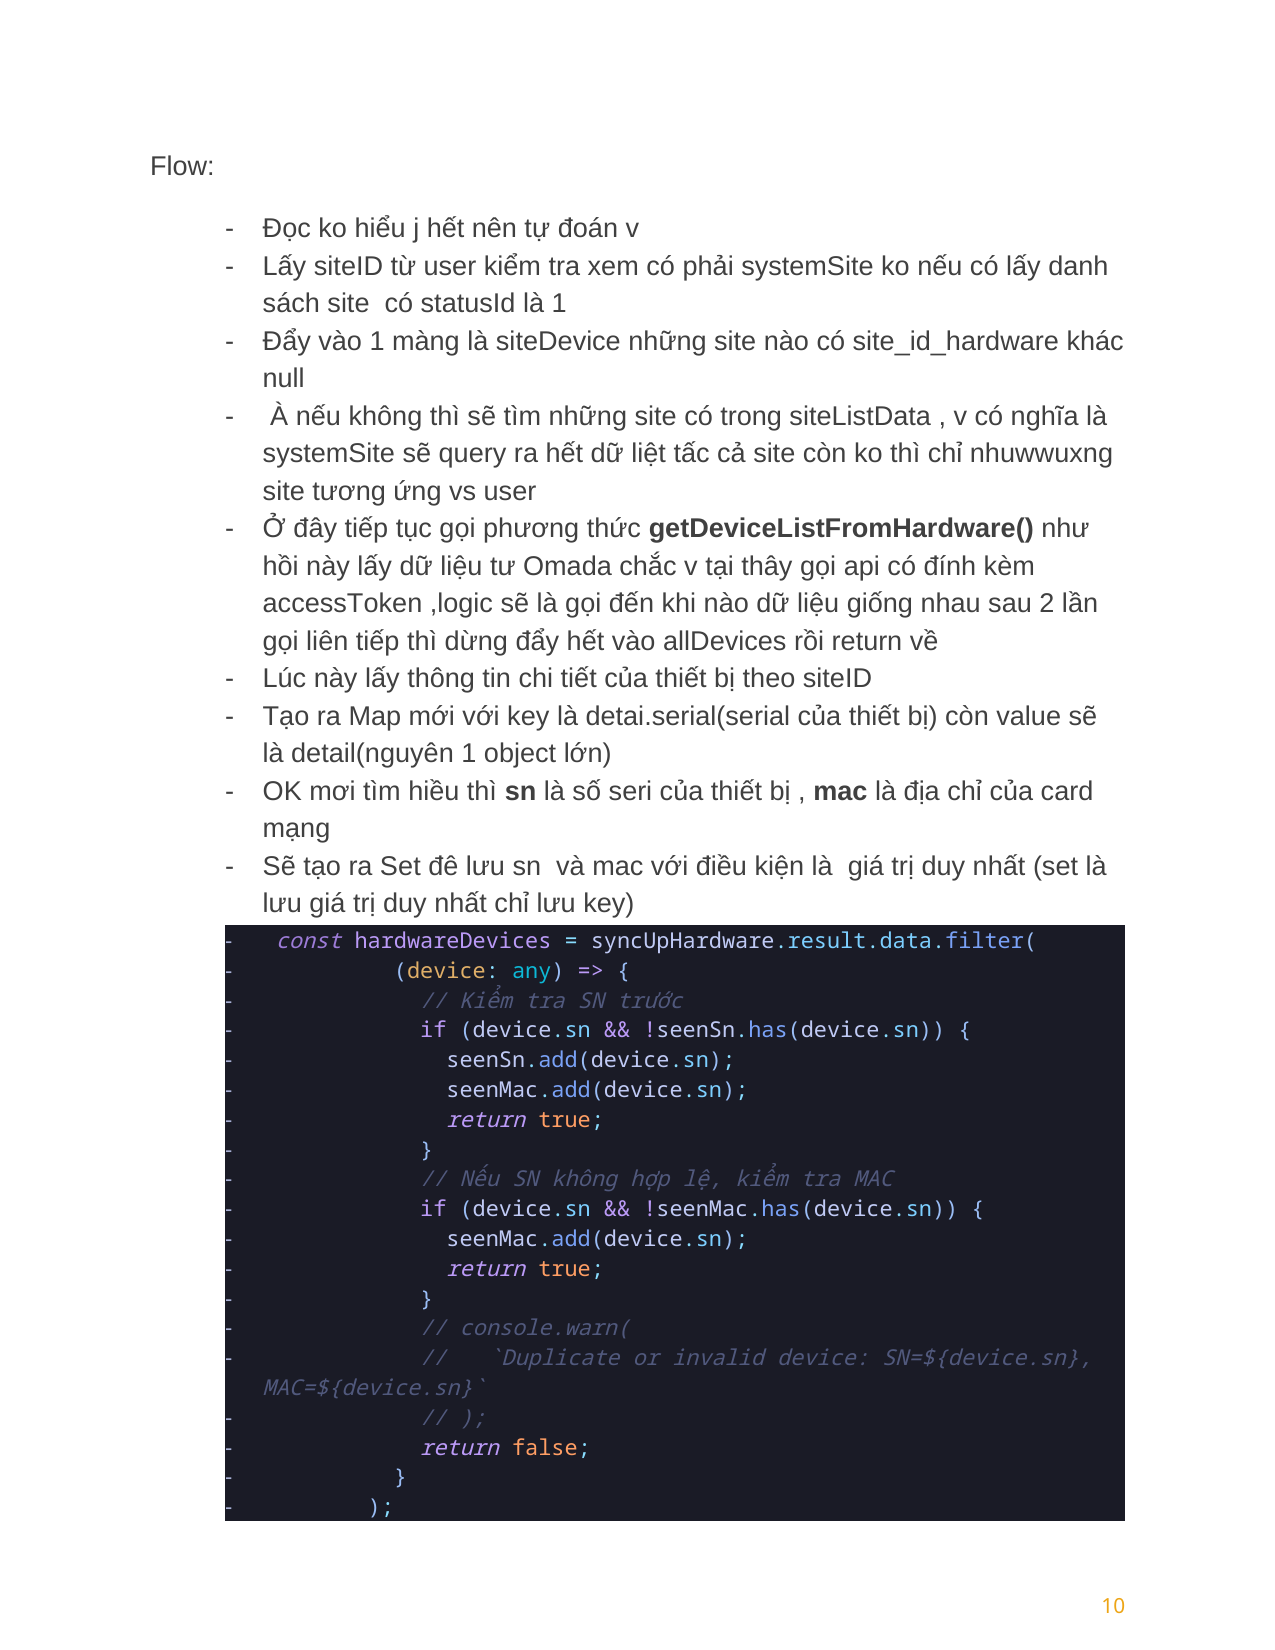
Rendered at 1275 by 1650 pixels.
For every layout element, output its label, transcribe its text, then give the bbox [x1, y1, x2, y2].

list // Kiểm tra SN trước [225, 984, 1125, 1014]
list seenMac.add(device.sn); [225, 1074, 1125, 1104]
list (device: any) => { [225, 955, 1125, 984]
list if (device.sn && !seenSn.has(device.sn)) { [225, 1014, 1125, 1044]
list Tạo ra Map mới với key là detai.serial(serial của thiết bị) còn value sẽ là detail(nguyên 1 object lớn) [225, 700, 1125, 769]
list } [225, 1461, 1125, 1491]
list Đọc ko hiểu j hết nên tự đoán v [225, 212, 1125, 244]
list return false; [225, 1431, 1125, 1461]
list Ở đây tiếp tục gọi phương thức getDeviceListFromHardware() như hồi này lấy dữ liệu tư Omada chắc v tại thây gọi api có đính kèm accessToken ,logic sẽ là gọi đến khi nào dữ liệu giống nhau sau 2 lần gọi liên tiếp thì dừng đẩy hết vào allDevices rồi return về [225, 512, 1125, 656]
list // Nếu SN không hợp lệ, kiểm tra MAC [225, 1163, 1125, 1193]
list ); [225, 1491, 1125, 1521]
list // `Duplicate or invalid device: SN=${device.sn}, MAC=${device.sn}` [225, 1342, 1125, 1402]
list const hardwareDevices = syncUpHardware.result.data.filter( [225, 925, 1125, 955]
list Lúc này lấy thông tin chi tiết của thiết bị theo siteID [225, 662, 1125, 694]
list // console.warn( [225, 1312, 1125, 1342]
list Đẩy vào 1 màng là siteDevice những site nào có site_id_hardware khác null [225, 325, 1125, 394]
list } [225, 1133, 1125, 1163]
list seenMac.add(device.sn); [225, 1223, 1125, 1253]
list seenSn.add(device.sn); [225, 1044, 1125, 1074]
text Flow: [150, 150, 1125, 181]
list // ); [225, 1402, 1125, 1431]
list } [225, 1282, 1125, 1312]
list À nếu không thì sẽ tìm những site có trong siteListData , v có nghĩa là systemSite sẽ query ra hết dữ liệt tấc cả site còn ko thì chỉ nhuwwuxng site tương ứng vs user [225, 400, 1125, 506]
list return true; [225, 1104, 1125, 1133]
list if (device.sn && !seenMac.has(device.sn)) { [225, 1193, 1125, 1223]
list return true; [225, 1253, 1125, 1282]
list Sẽ tạo ra Set đê lưu sn và mac với điều kiện là giá trị duy nhất (set là lưu giá trị duy nhất chỉ lưu key) [225, 850, 1125, 919]
list Lấy siteID từ user kiểm tra xem có phải systemSite ko nếu có lấy danh sách site có statusId là 1 [225, 250, 1125, 319]
list OK mơi tìm hiều thì sn là số seri của thiết bị , mac là địa chỉ của card mạng [225, 775, 1125, 844]
